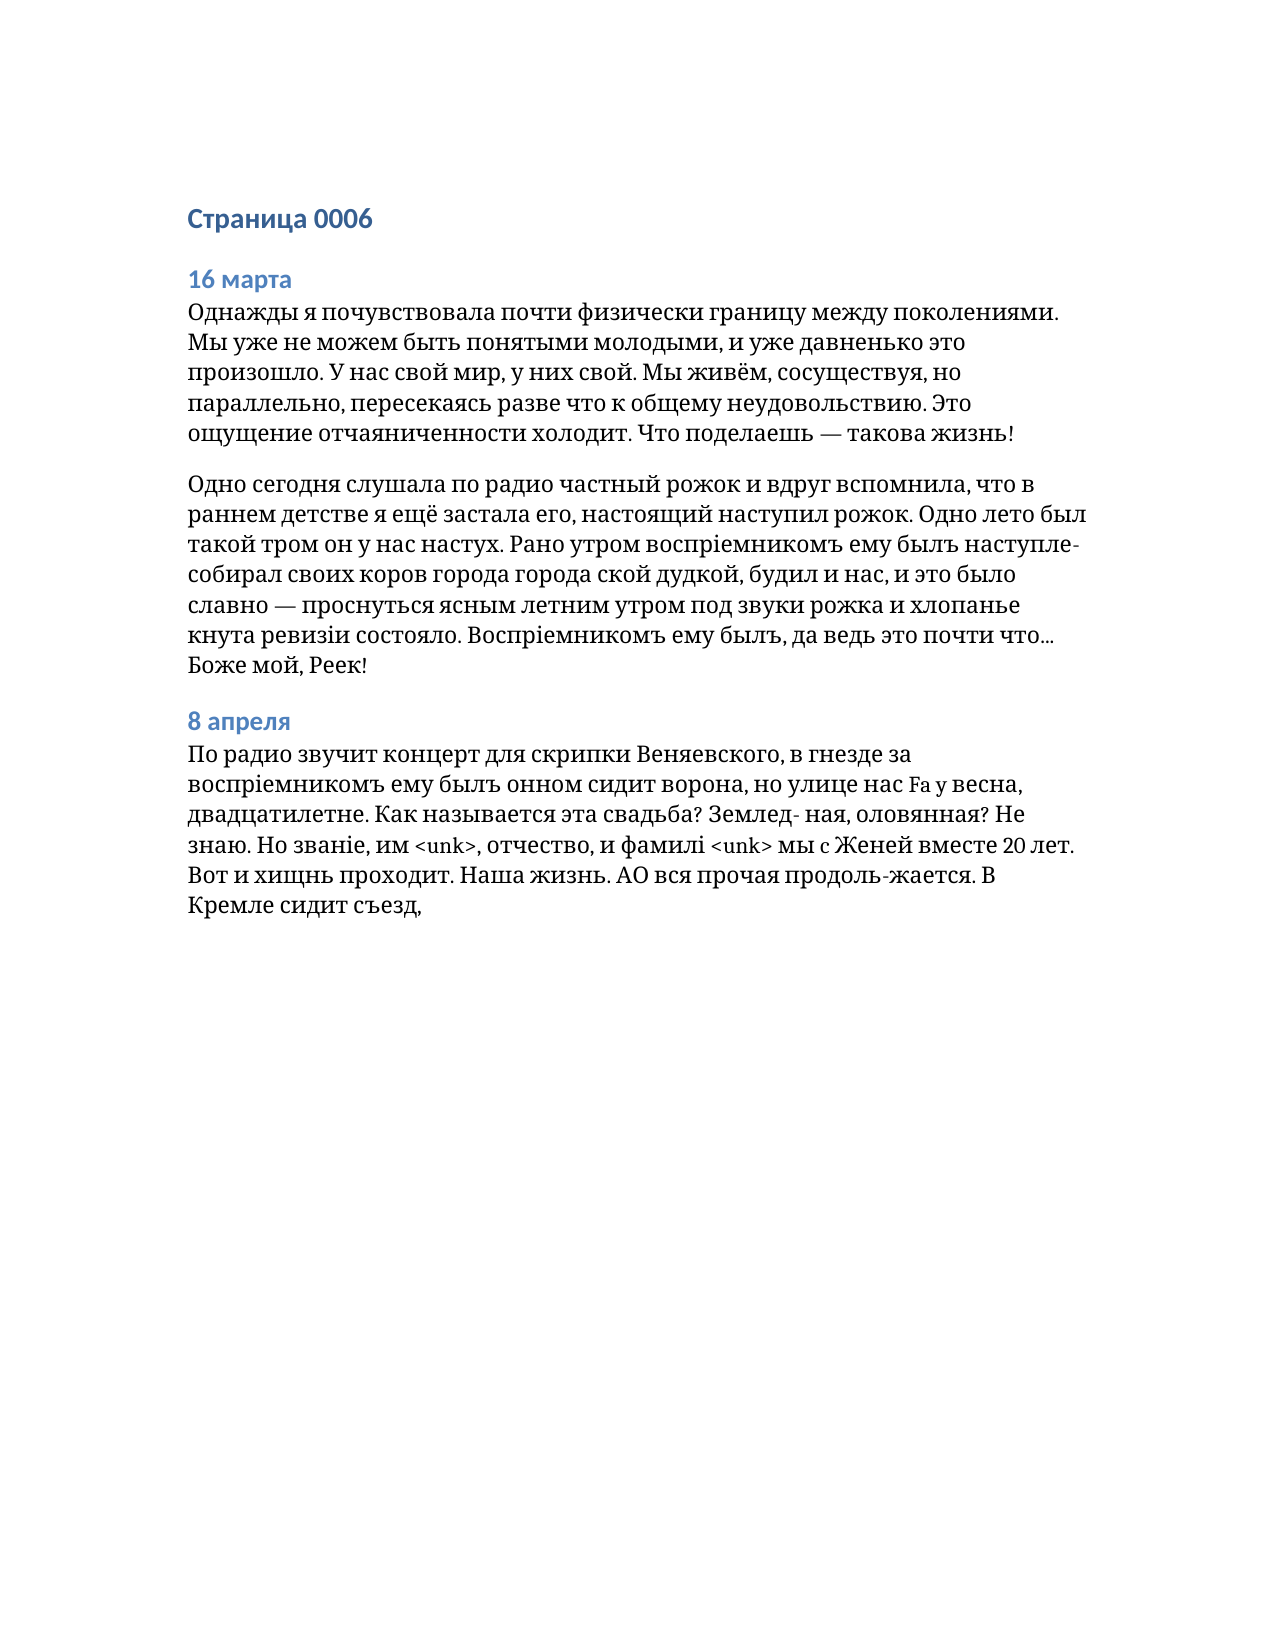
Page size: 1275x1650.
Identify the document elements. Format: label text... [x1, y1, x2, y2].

subtitle Страница 0006 [187, 200, 1087, 236]
subtitle 8 апреля [187, 704, 1087, 737]
text Однажды я почувствовала почти физически границу между поколениями. Мы уже не можем быть понятыми молодыми, и уже давненько это произошло. У нас свой мир, у них свой. Мы живём, сосуществуя, но параллельно, пересекаясь разве что к общему неудовольствию. Это ощущение отчаяниченности холодит. Что поделаешь — такова жизнь! [187, 300, 1087, 447]
subtitle 16 марта [187, 262, 1087, 295]
text По радио звучит концерт для скрипки Веняевского, в гнезде за воспріемникомъ ему былъ онном сидит ворона, но улице нас Fa y весна, двадцатилетне. Как называется эта свадьба? Землед- ная, оловянная? Не знаю. Но званіе, им <unk>, отчество, и фамилі <unk> мы c Женей вместе 20 лет. Вот и хищнь проходит. Наша жизнь. АО вся прочая продоль-жается. В Кремле сидит съезд, [187, 742, 1087, 919]
text Одно сегодня слушала по радио частный рожок и вдруг вспомнила, что в раннем детстве я ещё застала его, настоящий наступил рожок. Одно лето был такой тром он у нас настух. Рано утром воспріемникомъ ему былъ наступле- собирал своих коров города города ской дудкой, будил и нас, и это было славно — проснуться ясным летним утром под звуки рожка и хлопанье кнута ревизіи состояло. Воспріемникомъ ему былъ, да ведь это почти что... Боже мой, Реек! [187, 472, 1087, 679]
